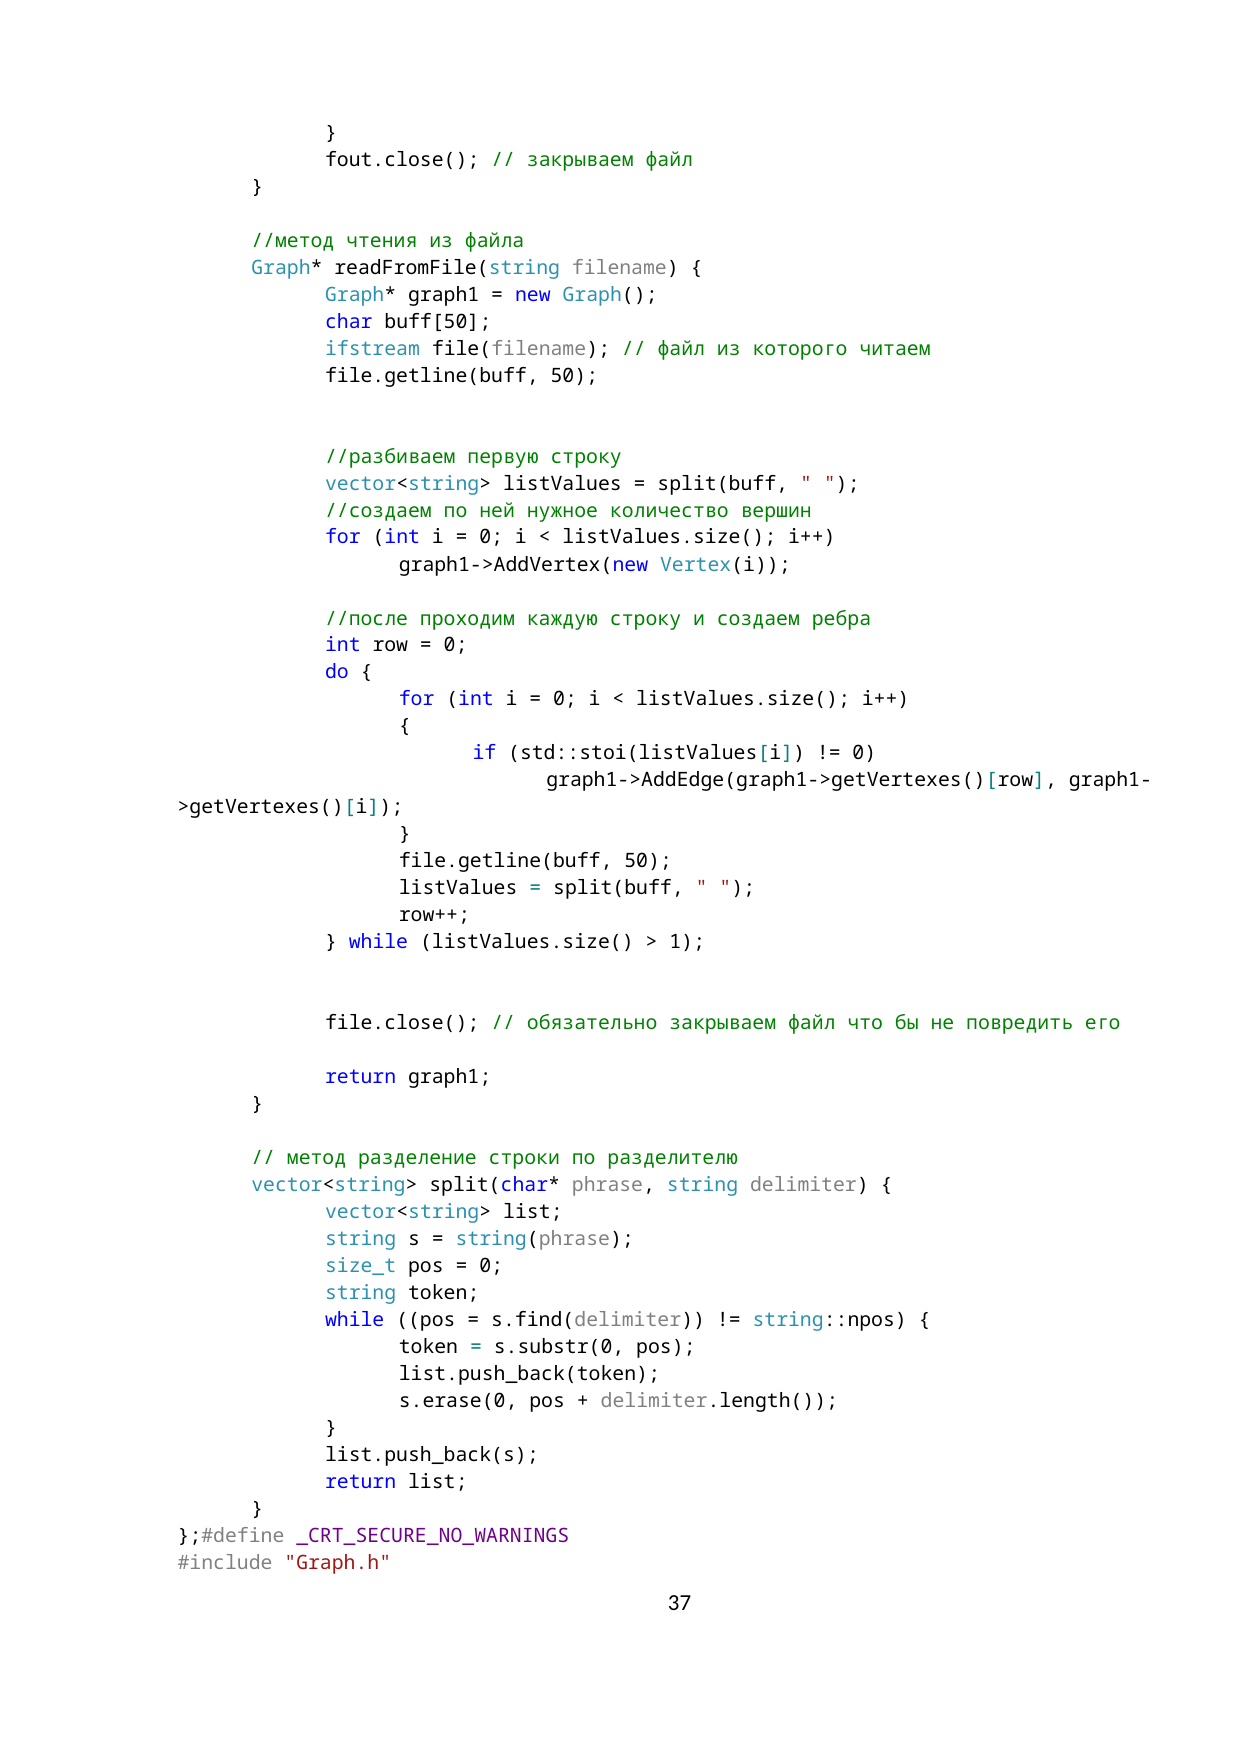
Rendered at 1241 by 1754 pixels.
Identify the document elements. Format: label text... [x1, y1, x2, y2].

text for (int i = 0; i < listValues.size(); i++) [177, 685, 1181, 712]
text list.push_back(s); [177, 1440, 1181, 1467]
text file.close(); // обязательно закрываем файл что бы не повредить его [177, 1008, 1181, 1035]
text vector<string> list; [177, 1197, 1181, 1224]
text //разбиваем первую строку [177, 442, 1181, 469]
text return graph1; [177, 1062, 1181, 1089]
text list.push_back(token); [177, 1359, 1181, 1386]
text graph1->AddEdge(graph1->getVertexes()[row], graph1->getVertexes()[i]); [177, 766, 1181, 819]
text vector<string> split(char* phrase, string delimiter) { [177, 1170, 1181, 1197]
text Graph* graph1 = new Graph(); [177, 280, 1181, 307]
text do { [177, 658, 1181, 685]
text string s = string(phrase); [177, 1224, 1181, 1251]
text row++; [177, 901, 1181, 927]
text string token; [177, 1278, 1181, 1305]
text vector<string> listValues = split(buff, " "); [177, 469, 1181, 496]
text //метод чтения из файла [177, 226, 1181, 253]
text char buff[50]; [177, 307, 1181, 334]
text while ((pos = s.find(delimiter)) != string::npos) { [177, 1305, 1181, 1332]
text for (int i = 0; i < listValues.size(); i++) [177, 523, 1181, 550]
text s.erase(0, pos + delimiter.length()); [177, 1386, 1181, 1413]
text } while (listValues.size() > 1); [177, 927, 1181, 954]
text token = s.substr(0, pos); [177, 1332, 1181, 1359]
text } [177, 172, 1181, 199]
text if (std::stoi(listValues[i]) != 0) [177, 739, 1181, 766]
text };#define _CRT_SECURE_NO_WARNINGS [177, 1521, 1181, 1548]
text file.getline(buff, 50); [177, 847, 1181, 873]
text } [177, 1494, 1181, 1521]
text } [177, 819, 1181, 847]
text return list; [177, 1467, 1181, 1494]
text ifstream file(filename); // файл из которого читаем [177, 334, 1181, 361]
text //после проходим каждую строку и создаем ребра [177, 604, 1181, 631]
text graph1->AddVertex(new Vertex(i)); [177, 550, 1181, 577]
text // метод разделение строки по разделителю [177, 1143, 1181, 1170]
text } [177, 1413, 1181, 1440]
text } [177, 1089, 1181, 1116]
text Graph* readFromFile(string filename) { [177, 253, 1181, 280]
text int row = 0; [177, 631, 1181, 658]
text //создаем по ней нужное количество вершин [177, 496, 1181, 523]
text listValues = split(buff, " "); [177, 873, 1181, 901]
text } [177, 118, 1181, 145]
text size_t pos = 0; [177, 1251, 1181, 1278]
text #include "Graph.h" [177, 1548, 1181, 1575]
text file.getline(buff, 50); [177, 361, 1181, 388]
text fout.close(); // закрываем файл [177, 145, 1181, 172]
text { [177, 712, 1181, 739]
